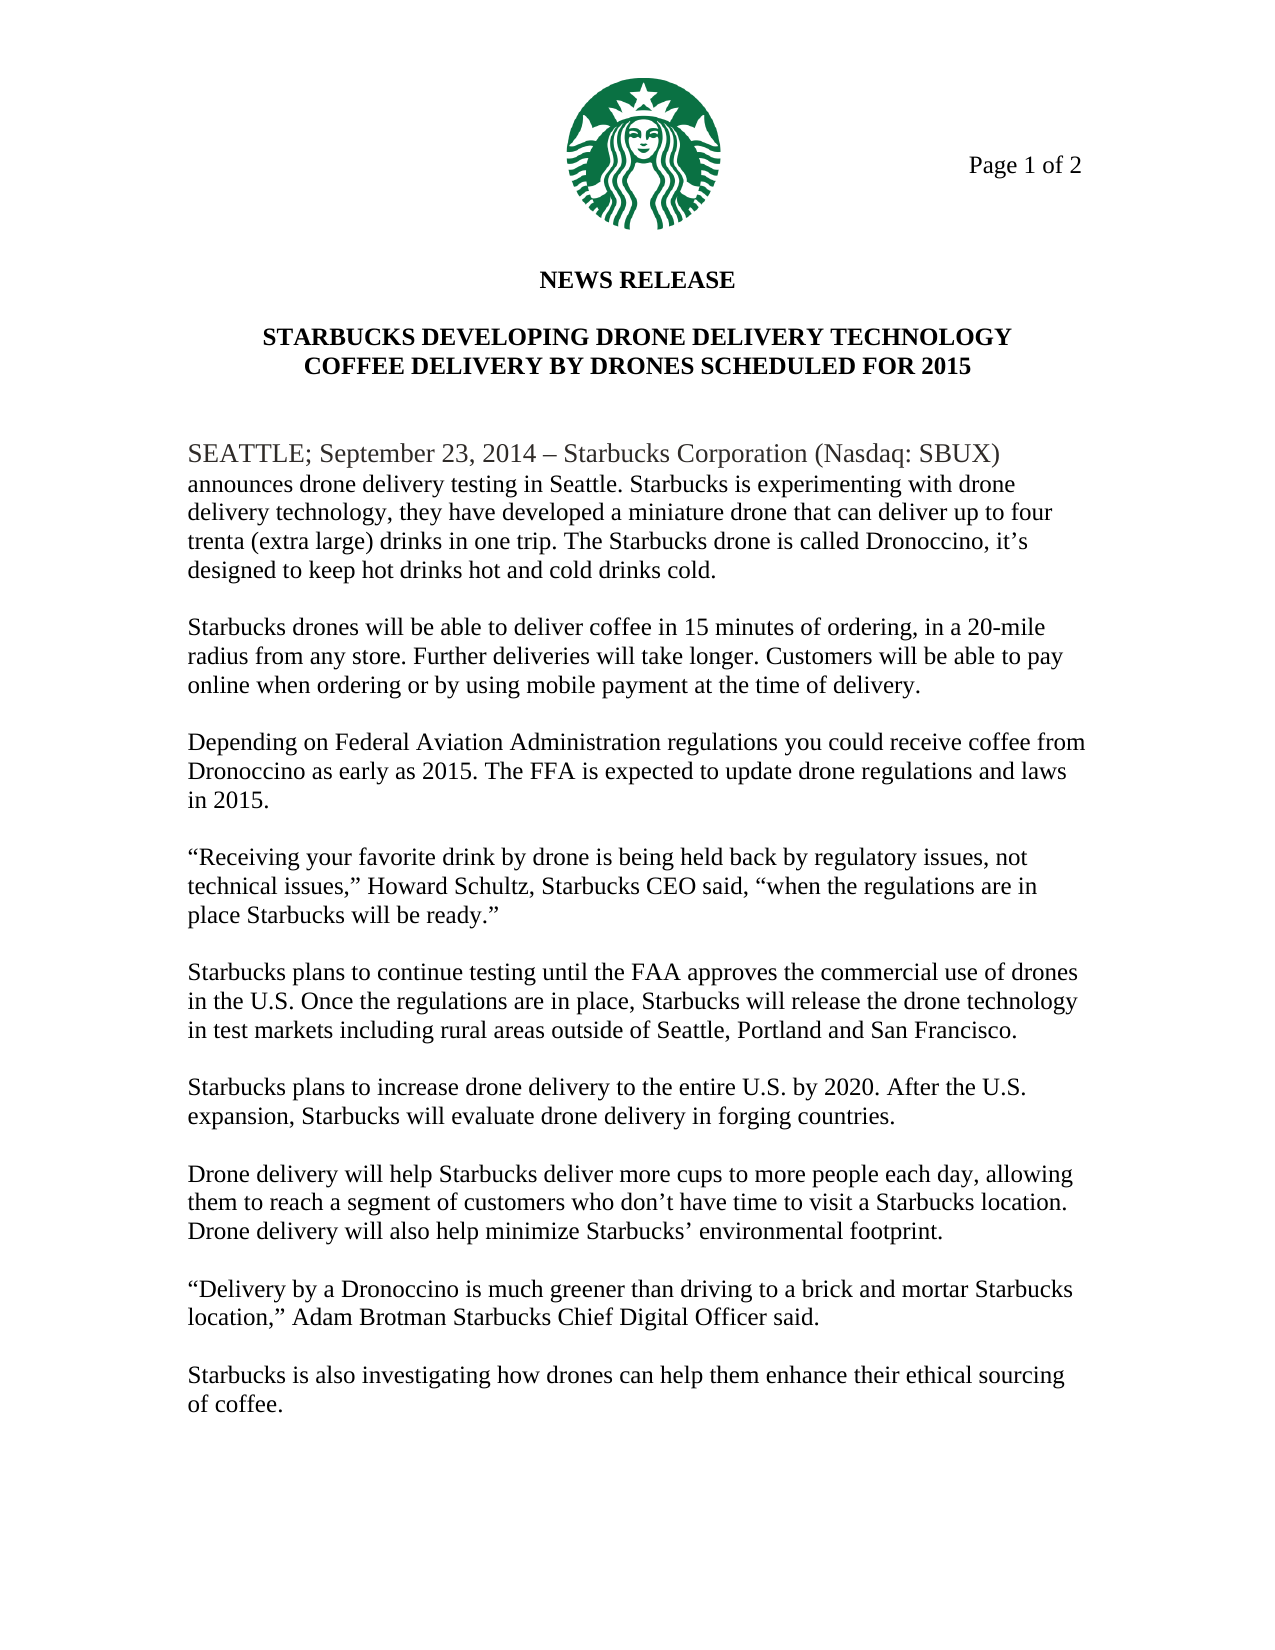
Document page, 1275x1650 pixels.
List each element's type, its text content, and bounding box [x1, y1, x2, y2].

text Starbucks is also investigating how drones can help them enhance their ethical sourcing of coffee. [187, 1360, 1087, 1417]
text Starbucks drones will be able to deliver coffee in 15 minutes of ordering, in a 20-mile radius from any store. Further deliveries will take longer. Customers will be able to pay online when ordering or by using mobile payment at the time of delivery. [187, 612, 1087, 699]
text COFFEE DELIVERY BY DRONES SCHEDULED FOR 2015 [187, 351, 1087, 380]
text Starbucks plans to increase drone delivery to the entire U.S. by 2020. After the U.S. expansion, Starbucks will evaluate drone delivery in forging countries. [187, 1072, 1087, 1130]
text NEWS RELEASE [187, 265, 1087, 294]
picture [543, 75, 744, 150]
text Drone delivery will help Starbucks deliver more cups to more people each day, allowing them to reach a segment of customers who don’t have time to visit a Starbucks location. Drone delivery will also help minimize Starbucks’ environmental footprint. [187, 1159, 1087, 1245]
text STARBUCKS DEVELOPING DRONE DELIVERY TECHNOLOGY [187, 322, 1087, 351]
text “Delivery by a Dronoccino is much greener than driving to a brick and mortar Starbucks location,” Adam Brotman Starbucks Chief Digital Officer said. [187, 1274, 1087, 1331]
text Starbucks plans to continue testing until the FAA approves the commercial use of drones in the U.S. Once the regulations are in place, Starbucks will release the drone technology in test markets including rural areas outside of Seattle, Portland and San Francisco. [187, 957, 1087, 1044]
text SEATTLE; September 23, 2014 – Starbucks Corporation (Nasdaq: SBUX) announces drone delivery testing in Seattle. Starbucks is experimenting with drone delivery technology, they have developed a miniature drone that can deliver up to four trenta (extra large) drinks in one trip. The Starbucks drone is called Dronoccino, it’s designed to keep hot drinks hot and cold drinks cold. [187, 437, 1087, 584]
text Depending on Federal Aviation Administration regulations you could receive coffee from Dronoccino as early as 2015. The FFA is expected to update drone regulations and laws in 2015. [187, 727, 1087, 814]
text “Receiving your favorite drink by drone is being held back by regulatory issues, not technical issues,” Howard Schultz, Starbucks CEO said, “when the regulations are in place Starbucks will be ready.” [187, 842, 1087, 929]
picture [543, 179, 744, 236]
text Page 1 of 2 [187, 150, 1087, 179]
